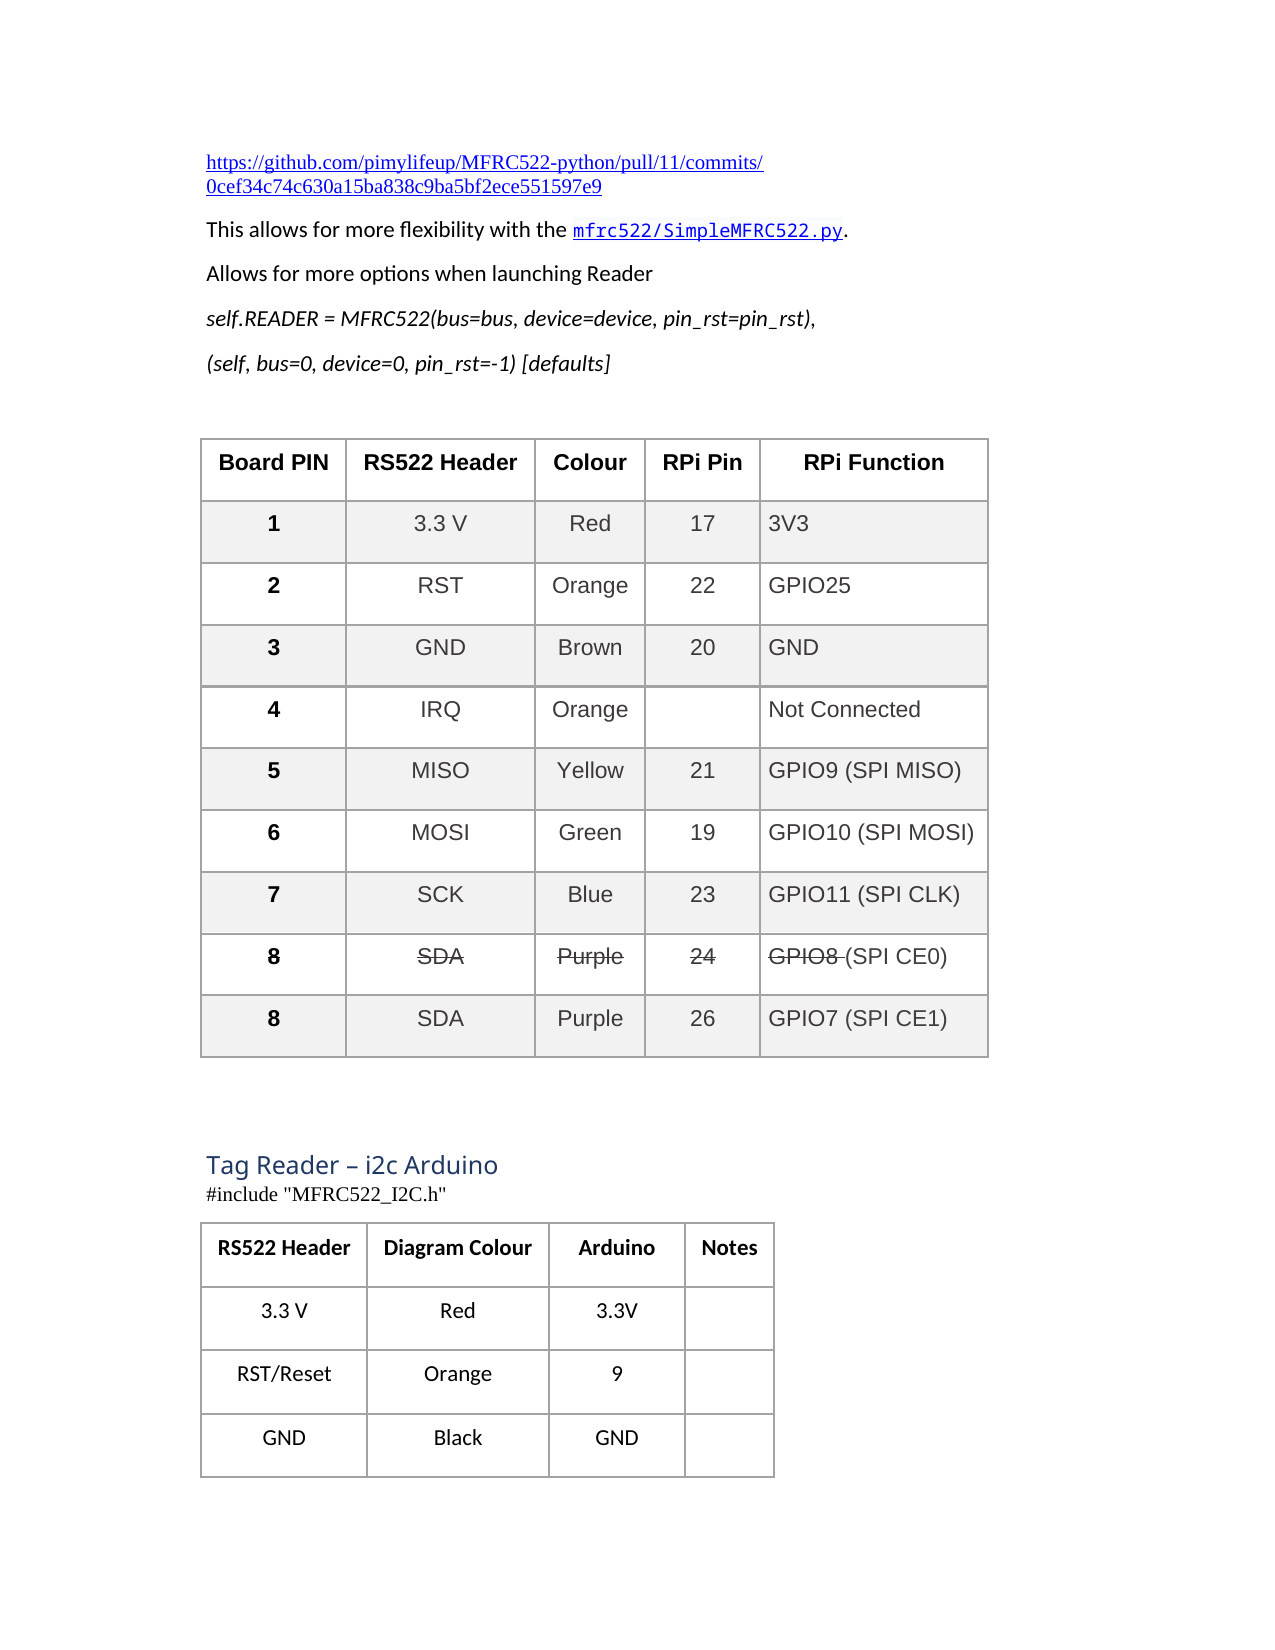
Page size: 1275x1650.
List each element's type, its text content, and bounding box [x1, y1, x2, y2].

table_cell RST/Reset [202, 1351, 366, 1412]
table_cell 24 [646, 935, 759, 994]
table_cell Brown [536, 626, 644, 685]
table_cell IRQ [347, 688, 534, 747]
table_cell GND [761, 626, 987, 685]
table_header Board PIN [202, 440, 345, 500]
table_cell 1 [202, 502, 345, 562]
table_cell Orange [536, 564, 644, 623]
table_header RPi Function [761, 440, 987, 500]
table_header RS522 Header [202, 1224, 366, 1286]
table_header Colour [536, 440, 644, 500]
table_cell Blue [536, 873, 644, 932]
table_header Diagram Colour [368, 1224, 548, 1286]
text Allows for more options when launching Reader [206, 259, 1125, 287]
text https://github.com/pimylifeup/MFRC522-python/pull/11/commits/0cef34c74c630a15ba838c9ba5bf2ece551597e9 [206, 150, 1125, 198]
table_cell 19 [646, 811, 759, 871]
table_header RPi Pin [646, 440, 759, 500]
table_header Arduino [550, 1224, 684, 1286]
table_cell SCK [347, 873, 534, 932]
table_cell MISO [347, 749, 534, 809]
table_cell Black [368, 1415, 548, 1476]
table_cell GPIO10 (SPI MOSI) [761, 811, 987, 871]
table_cell GND [202, 1415, 366, 1476]
table_cell 9 [550, 1351, 684, 1412]
table_cell GND [347, 626, 534, 685]
table_cell Red [536, 502, 644, 562]
table_cell 20 [646, 626, 759, 685]
table_cell SDA [347, 935, 534, 994]
table_cell [686, 1415, 773, 1476]
table_cell GPIO11 (SPI CLK) [761, 873, 987, 932]
table_cell [686, 1351, 773, 1412]
table_cell 4 [202, 688, 345, 747]
table_cell Yellow [536, 749, 644, 809]
table_cell 5 [202, 749, 345, 809]
table_cell 8 [202, 935, 345, 994]
table_cell 2 [202, 564, 345, 623]
table_cell 6 [202, 811, 345, 871]
table_cell Red [368, 1288, 548, 1349]
table_cell 3 [202, 626, 345, 685]
table_cell Purple [536, 996, 644, 1056]
table_cell GPIO7 (SPI CE1) [761, 996, 987, 1056]
table_cell 8 [202, 996, 345, 1056]
table_cell 3.3V [550, 1288, 684, 1349]
table_cell 23 [646, 873, 759, 932]
text Tag Reader – i2c Arduino [206, 1147, 1125, 1181]
table_cell GND [550, 1415, 684, 1476]
table_cell RST [347, 564, 534, 623]
table_cell 3.3 V [347, 502, 534, 562]
table_cell GPIO8 (SPI CE0) [761, 935, 987, 994]
text (self, bus=0, device=0, pin_rst=-1) [defaults] [206, 349, 1125, 377]
text #include "MFRC522_I2C.h" [206, 1181, 1125, 1206]
table_header Notes [686, 1224, 773, 1286]
table_cell MOSI [347, 811, 534, 871]
table_cell 3V3 [761, 502, 987, 562]
table_cell Orange [536, 688, 644, 747]
table_cell [646, 688, 759, 747]
table_cell Green [536, 811, 644, 871]
table_cell 7 [202, 873, 345, 932]
table_cell 3.3 V [202, 1288, 366, 1349]
table_cell 17 [646, 502, 759, 562]
table_cell 21 [646, 749, 759, 809]
table_header RS522 Header [347, 440, 534, 500]
table_cell Not Connected [761, 688, 987, 747]
text This allows for more flexibility with the mfrc522/SimpleMFRC522.py. [206, 215, 1125, 243]
text self.READER = MFRC522(bus=bus, device=device, pin_rst=pin_rst), [206, 304, 1125, 332]
table_cell 22 [646, 564, 759, 623]
table_cell SDA [347, 996, 534, 1056]
table_cell GPIO25 [761, 564, 987, 623]
table_cell Purple [536, 935, 644, 994]
table_cell Orange [368, 1351, 548, 1412]
table_cell 26 [646, 996, 759, 1056]
table_cell GPIO9 (SPI MISO) [761, 749, 987, 809]
table_cell [686, 1288, 773, 1349]
